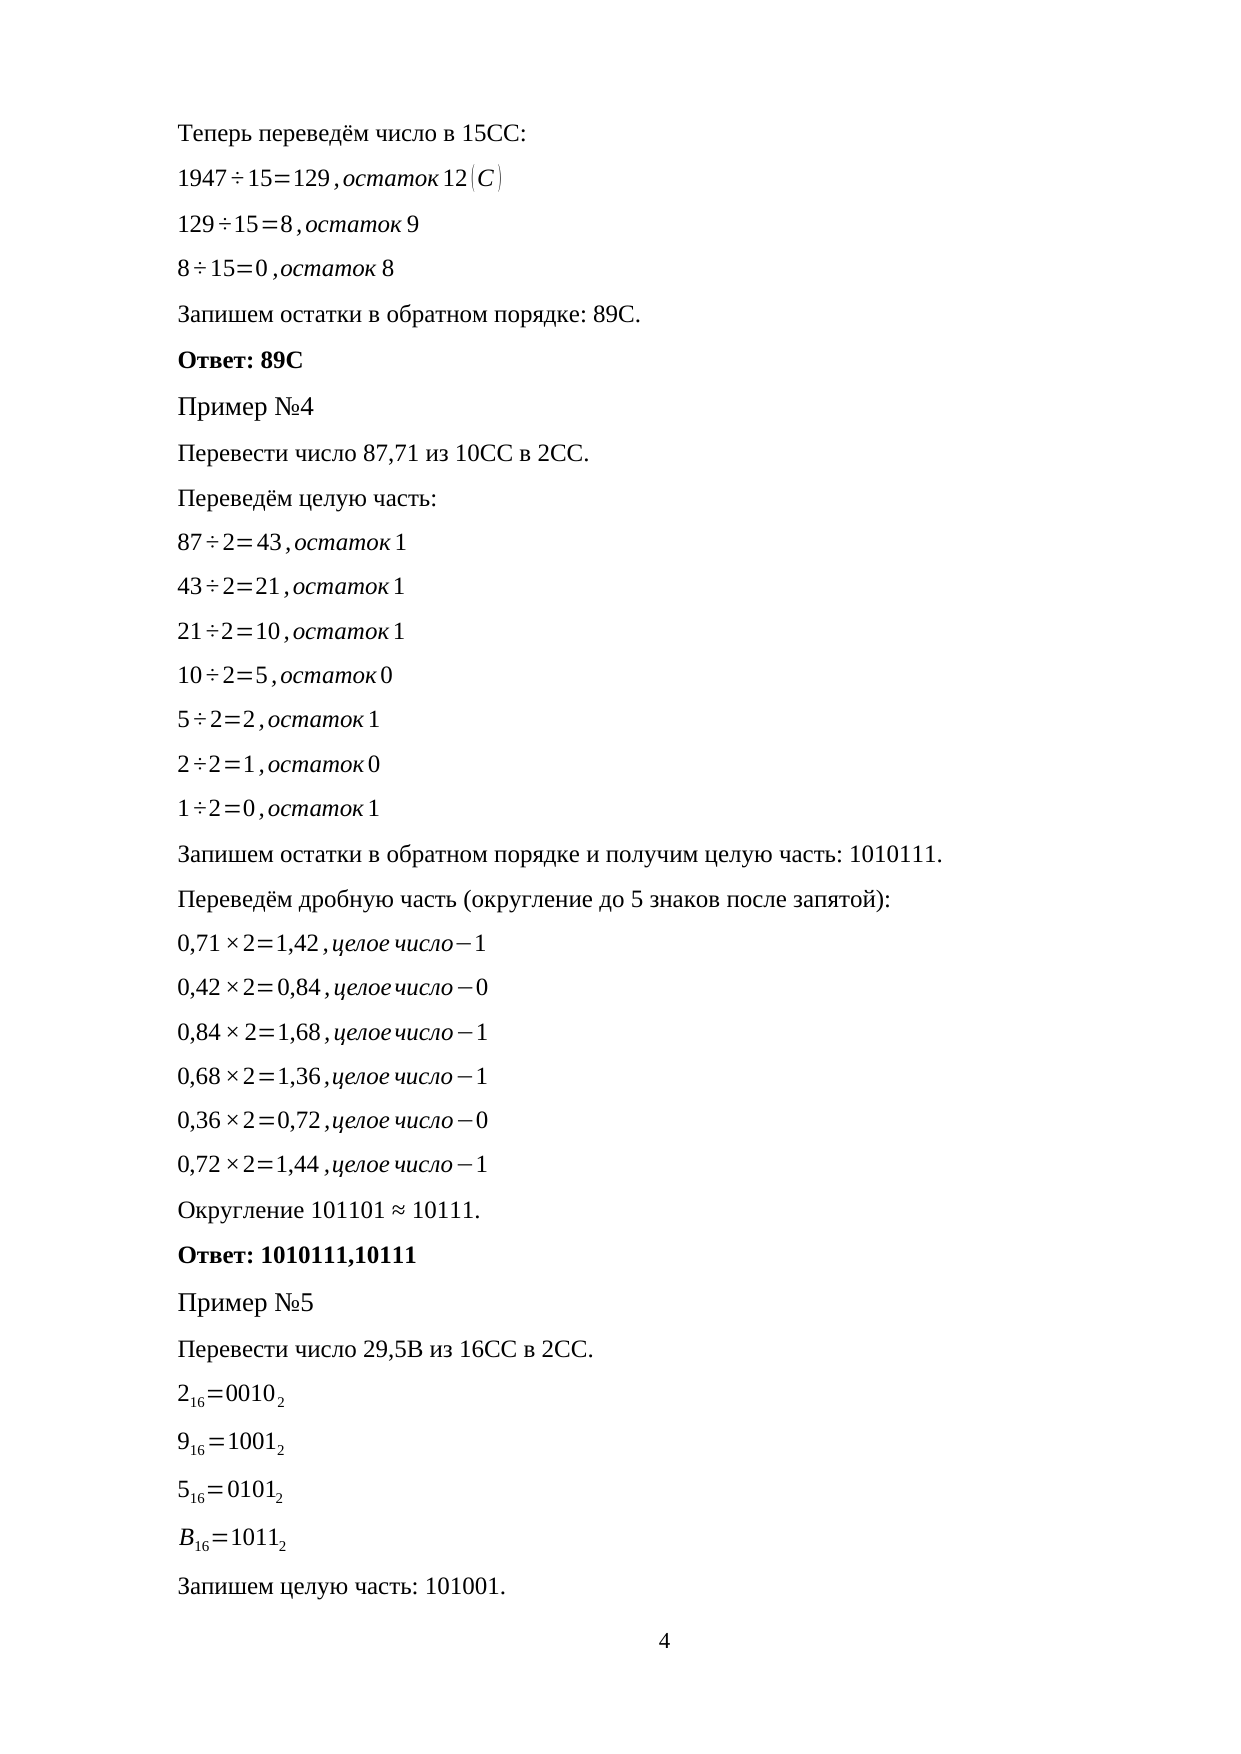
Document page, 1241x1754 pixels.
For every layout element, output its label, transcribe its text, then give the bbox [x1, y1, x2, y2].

text Перевести число 87,71 из 10СС в 2СС. [177, 438, 1152, 467]
text Перевести число 29,5B из 16СС в 2СС. [177, 1334, 1152, 1363]
text Запишем остатки в обратном порядке и получим целую часть: 1010111. [177, 839, 1152, 867]
subtitle Пример №4 [177, 390, 1152, 421]
text Переведём целую часть: [177, 483, 1152, 512]
text Ответ: 1010111,10111 [177, 1241, 1152, 1269]
text Запишем остатки в обратном порядке: 89С. [177, 299, 1152, 328]
text Запишем целую часть: 101001. [177, 1571, 1152, 1600]
text Переведём дробную часть (округление до 5 знаков после запятой): [177, 884, 1152, 913]
text Теперь переведём число в 15СС: [177, 118, 1152, 147]
text Округление 101101 ≈ 10111. [177, 1195, 1152, 1224]
subtitle Пример №5 [177, 1286, 1152, 1317]
text Ответ: 89C [177, 345, 1152, 373]
